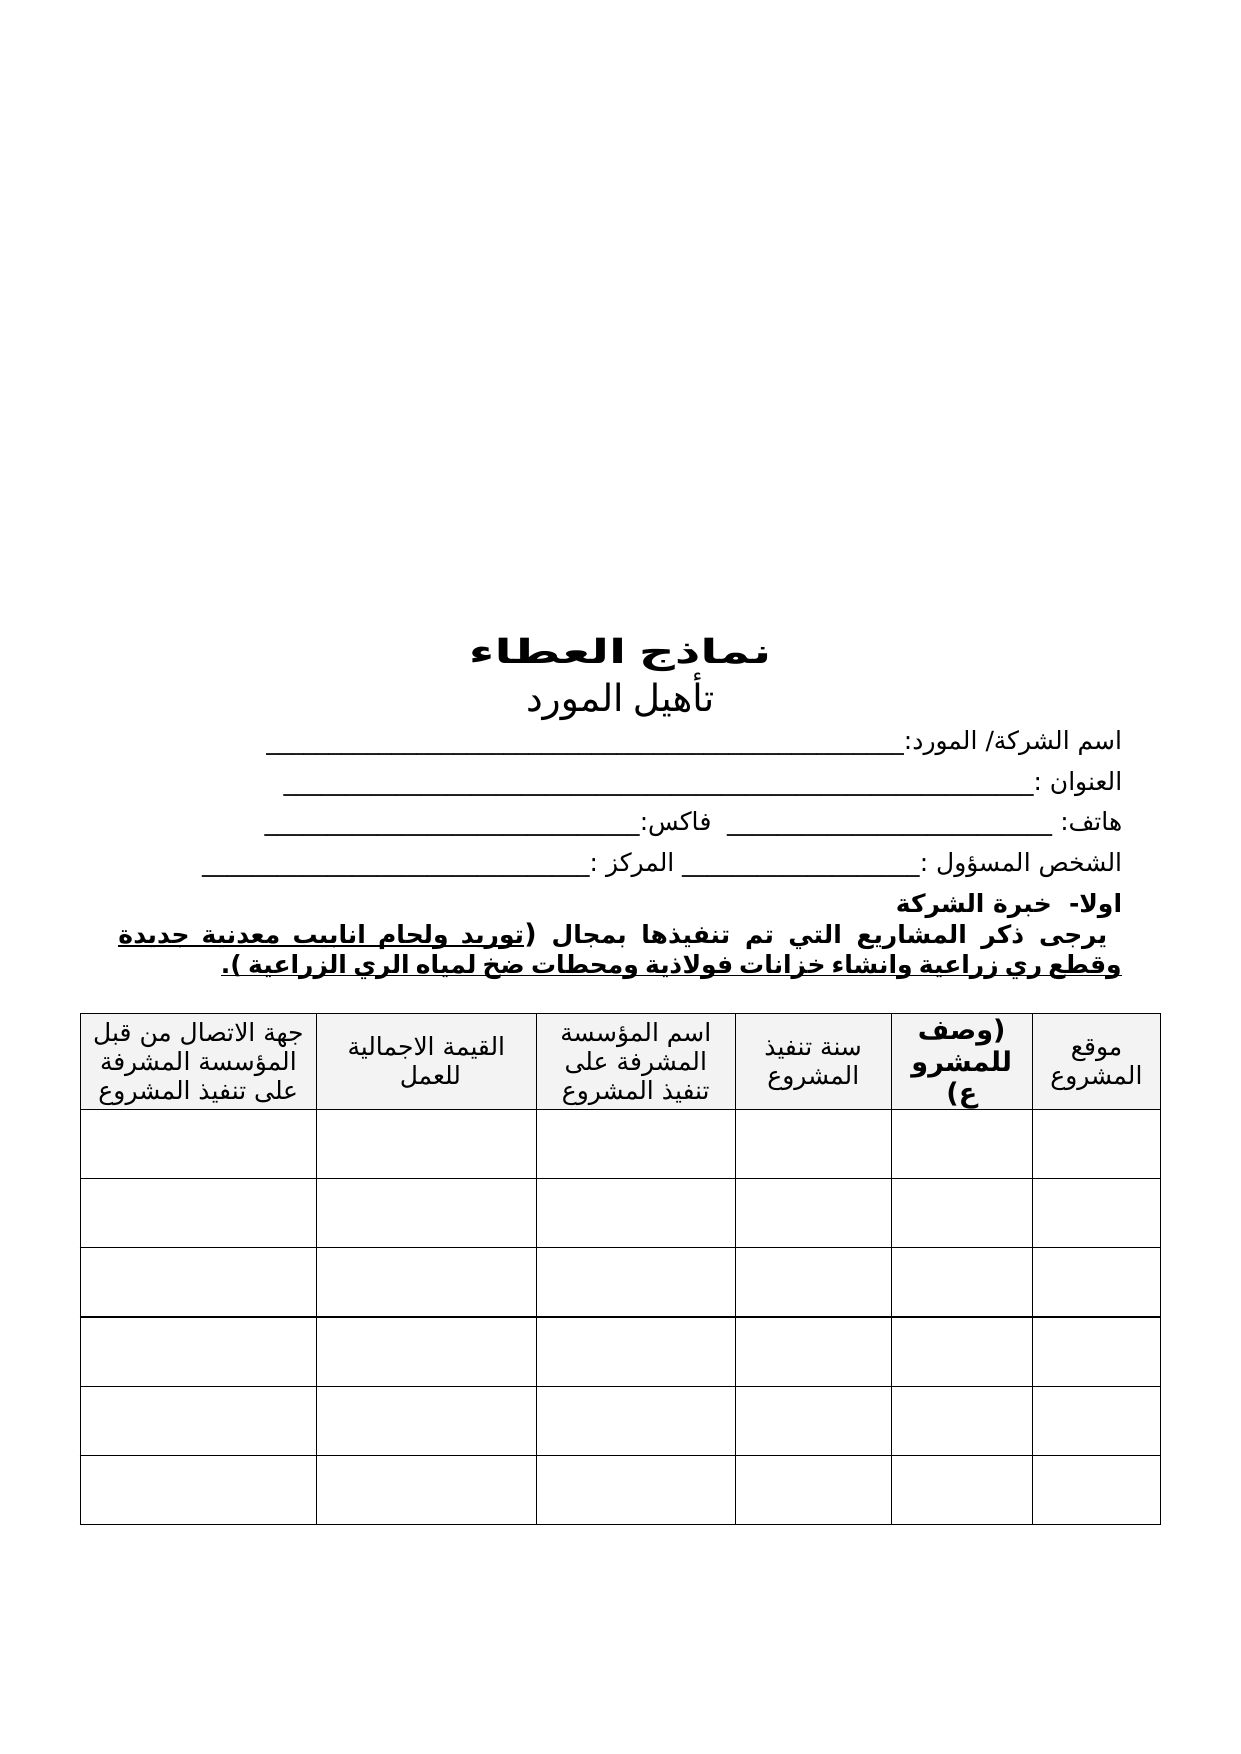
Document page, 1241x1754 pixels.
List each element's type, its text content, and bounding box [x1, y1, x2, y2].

table_cell [1033, 1387, 1160, 1455]
table_cell [317, 1387, 536, 1455]
table_cell [736, 1248, 891, 1316]
table_cell [537, 1248, 735, 1316]
table_cell [537, 1179, 735, 1247]
text هاتف: __________________________ فاكس:______________________________ [118, 807, 1122, 837]
table_cell [81, 1456, 316, 1524]
table_header سنة تنفيذ المشروع [736, 1014, 891, 1109]
table_cell [736, 1387, 891, 1455]
table_cell [1033, 1179, 1160, 1247]
table_cell [317, 1110, 536, 1178]
table_cell [537, 1387, 735, 1455]
subtitle تأهيل المورد [118, 676, 1122, 719]
table_cell [892, 1248, 1032, 1316]
table_header (وصف للمشروع) [892, 1014, 1032, 1109]
table_cell [736, 1456, 891, 1524]
table_cell [1033, 1456, 1160, 1524]
table_cell [537, 1318, 735, 1386]
table_cell [892, 1179, 1032, 1247]
table_header موقع المشروع [1033, 1014, 1160, 1109]
table_cell [1033, 1248, 1160, 1316]
table_cell [892, 1456, 1032, 1524]
table_cell [736, 1110, 891, 1178]
table_cell [317, 1179, 536, 1247]
table_cell [81, 1110, 316, 1178]
table_cell [81, 1387, 316, 1455]
table_cell [892, 1110, 1032, 1178]
table_cell [1033, 1110, 1160, 1178]
table_header اسم المؤسسة المشرفة على تنفيذ المشروع [537, 1014, 735, 1109]
table_cell [1033, 1318, 1160, 1386]
table_cell [81, 1248, 316, 1316]
table_cell [892, 1387, 1032, 1455]
text العنوان :____________________________________________________________ [118, 767, 1122, 796]
table_cell [317, 1318, 536, 1386]
table_cell [736, 1179, 891, 1247]
table_header جهة الاتصال من قبل المؤسسة المشرفة على تنفيذ المشروع [81, 1014, 316, 1109]
table_cell [317, 1456, 536, 1524]
table_header القيمة الاجمالية للعمل [317, 1014, 536, 1109]
text يرجى ذكر المشاريع التي تم تنفيذها بمجال (توريد ولحام انابيب معدنية جديدة وقطع ري زراعية وانشاء خزانات فولاذية ومحطات ضخ لمياه الري الزراعية ). [118, 918, 1122, 979]
table_cell [736, 1318, 891, 1386]
text اولا- خبرة الشركة [118, 889, 1122, 918]
subtitle نماذج العطاء [118, 632, 1122, 670]
table_cell [81, 1179, 316, 1247]
table_cell [317, 1248, 536, 1316]
table_cell [81, 1318, 316, 1386]
table_cell [892, 1318, 1032, 1386]
table_cell [537, 1110, 735, 1178]
table_cell [537, 1456, 735, 1524]
text اسم الشركة/ المورد:___________________________________________________ [118, 726, 1122, 755]
text الشخص المسؤول :___________________ المركز :_______________________________ [118, 848, 1122, 877]
